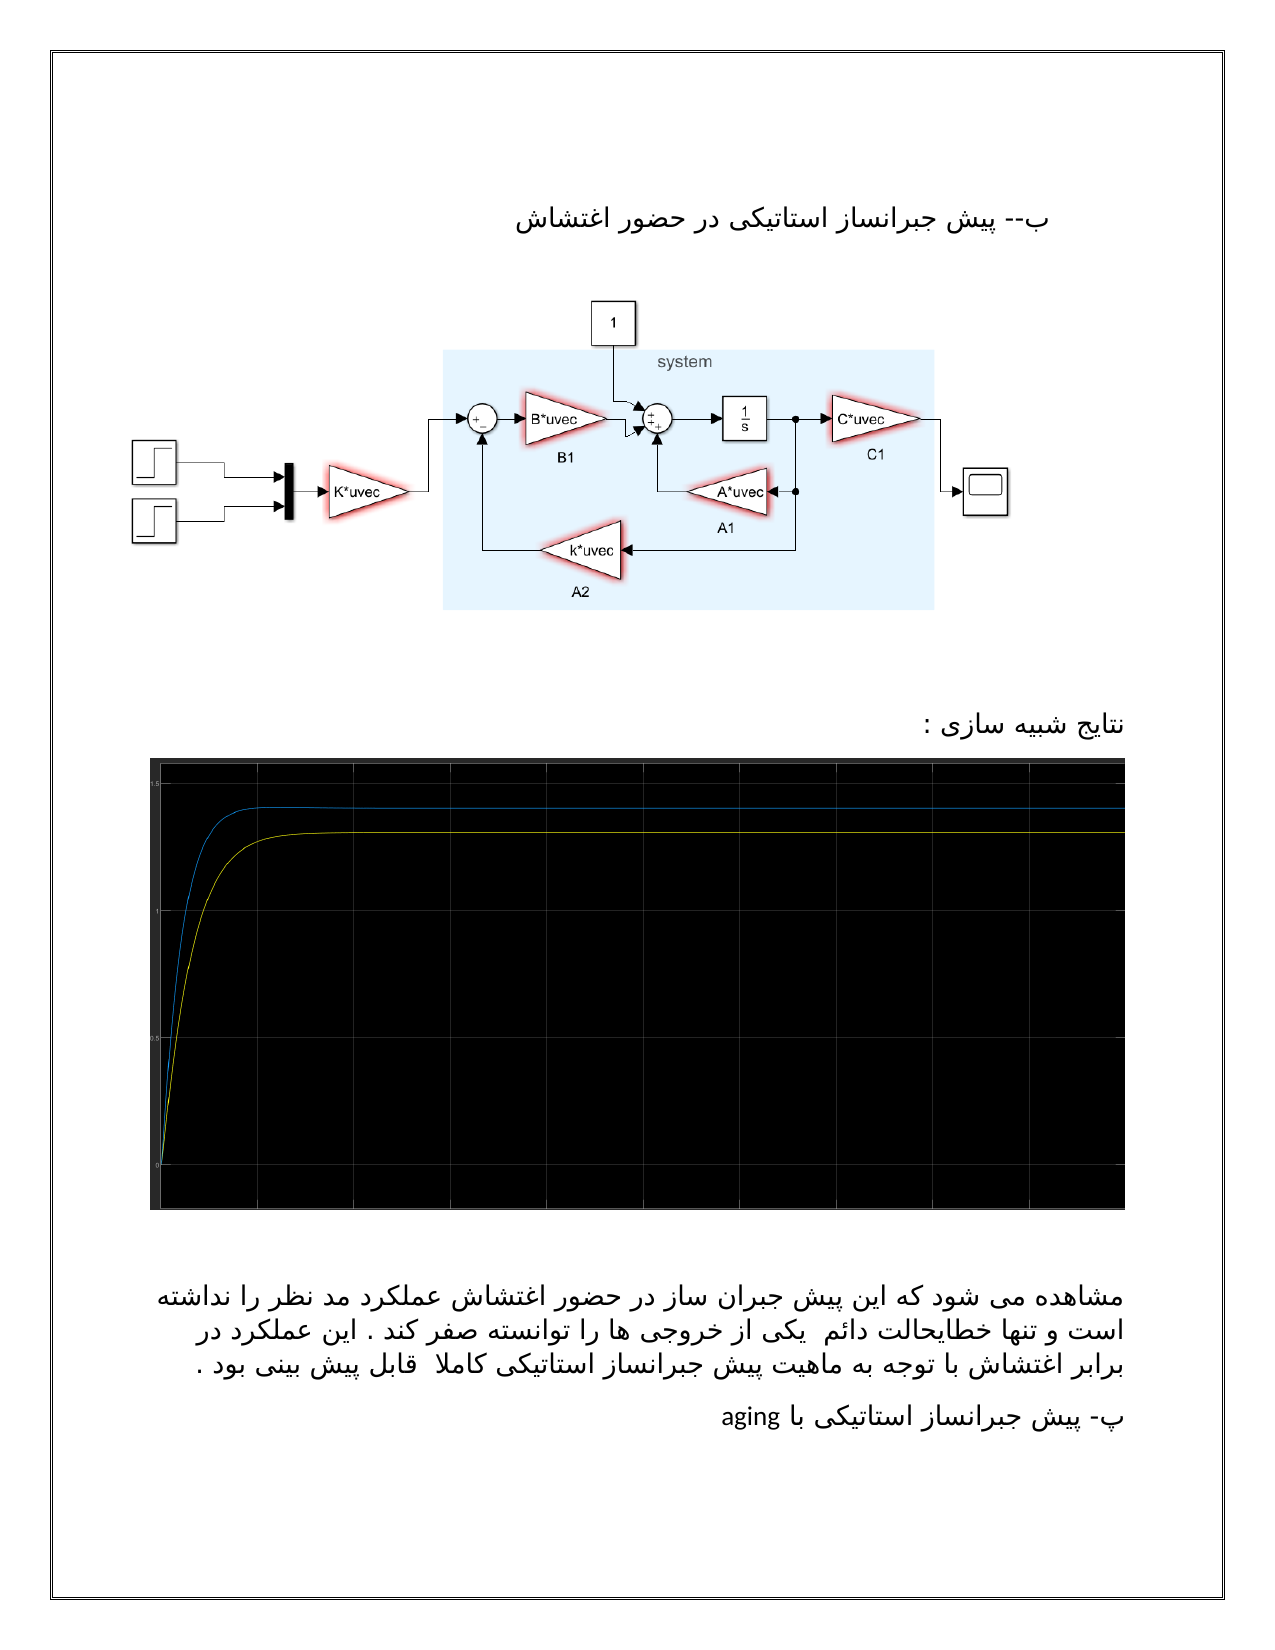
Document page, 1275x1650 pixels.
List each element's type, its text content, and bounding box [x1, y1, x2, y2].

text مشاهده می شود که این پیش جبران ساز در حضور اغتشاش عملکرد مد نظر را نداشته است و تنها خطایحالت دائم یکی از خروجی ها را توانسته صفر کند . این عملکرد در برابر اغتشاش با توجه به ماهیت پیش جبرانساز استاتیکی کاملا قابل پیش بینی بود . [150, 1281, 1125, 1380]
text نتایج شبیه سازی : [150, 708, 1125, 739]
picture [150, 758, 1125, 1210]
picture [75, 272, 1050, 690]
text پ- پیش جبرانساز استاتیکی با aging [150, 1399, 1125, 1432]
list ب-- پیش جبرانساز استاتیکی در حضور اغتشاش [150, 202, 1050, 234]
